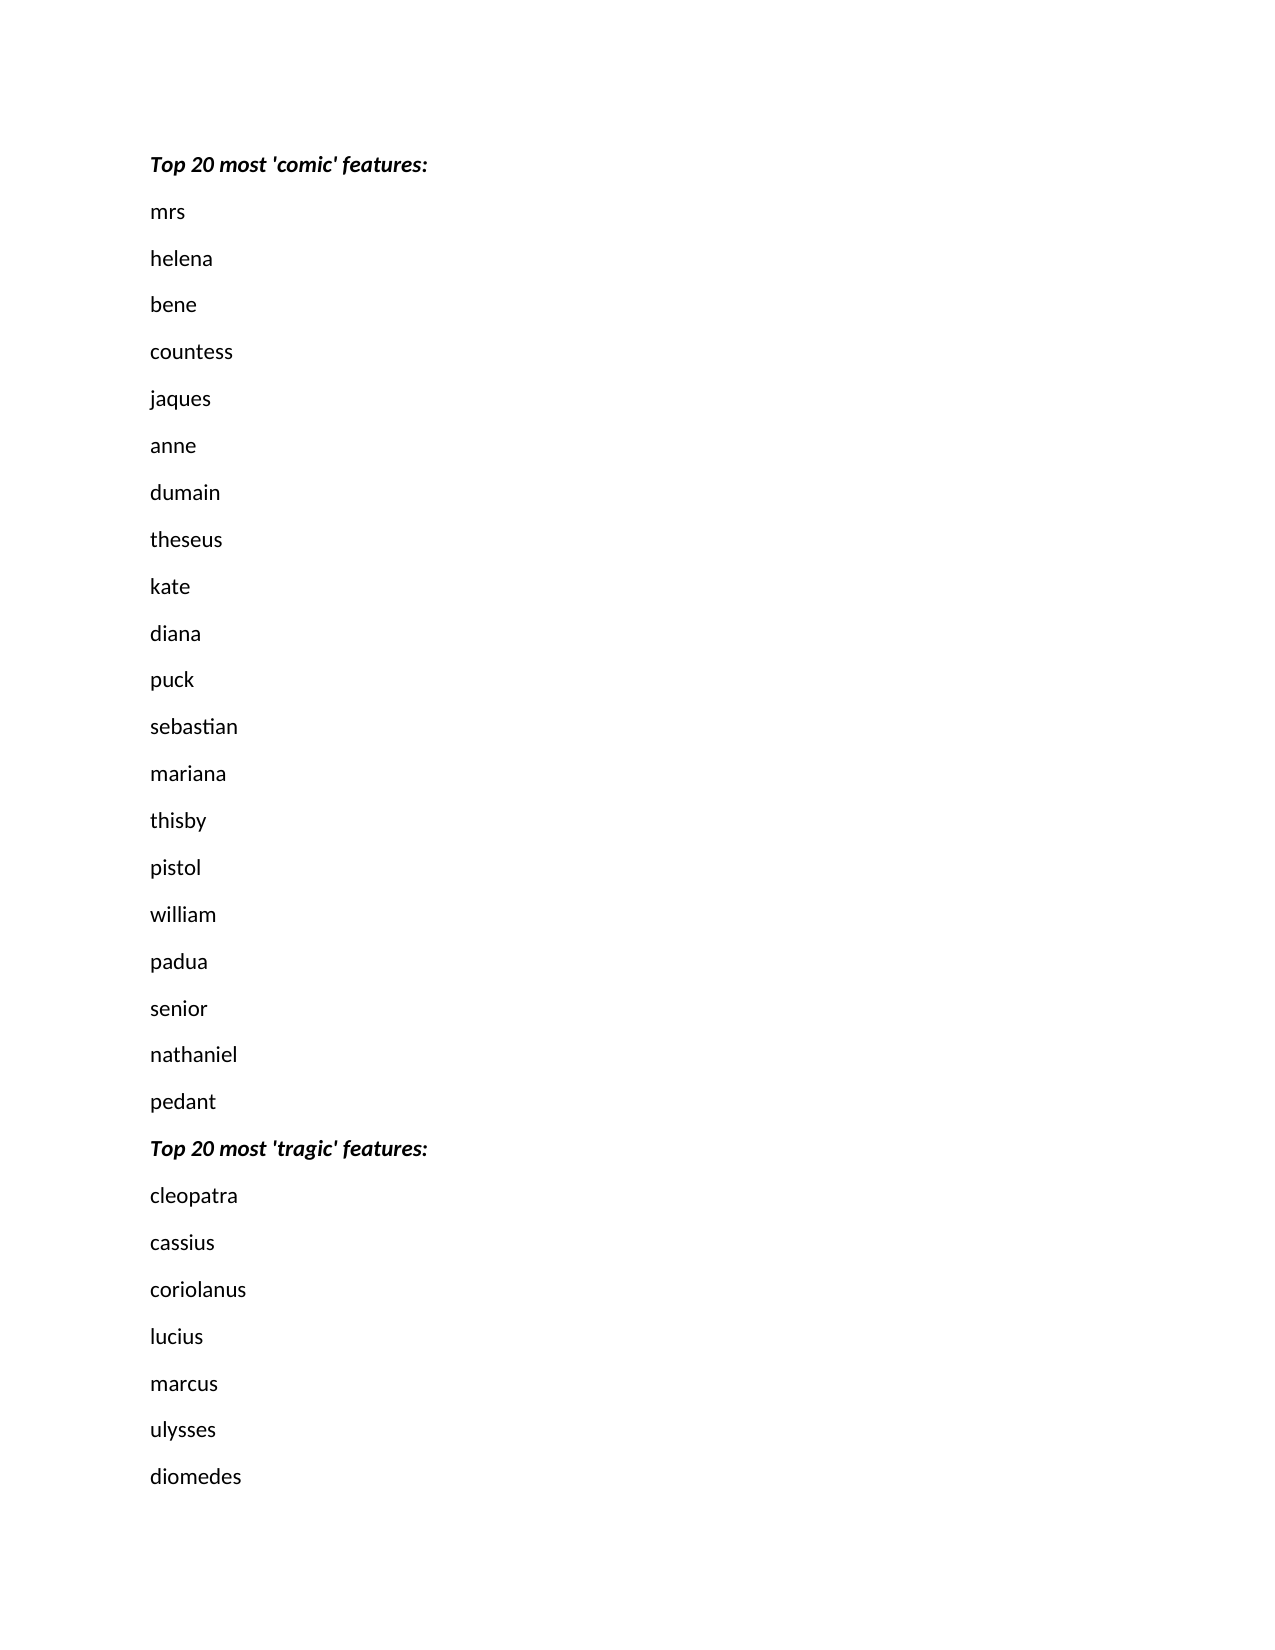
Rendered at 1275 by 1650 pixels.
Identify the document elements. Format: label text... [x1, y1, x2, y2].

text dumain [150, 478, 1125, 506]
text Top 20 most 'tragic' features: [150, 1134, 1125, 1162]
text william [150, 900, 1125, 928]
text kate [150, 572, 1125, 600]
text thisby [150, 806, 1125, 834]
text Top 20 most 'comic' features: [150, 150, 1125, 178]
text bene [150, 291, 1125, 319]
text marcus [150, 1369, 1125, 1397]
text countess [150, 337, 1125, 366]
text puck [150, 666, 1125, 694]
text coriolanus [150, 1275, 1125, 1303]
text anne [150, 431, 1125, 459]
text mariana [150, 759, 1125, 787]
text cleopatra [150, 1181, 1125, 1209]
text nathaniel [150, 1041, 1125, 1069]
text jaques [150, 384, 1125, 412]
text diana [150, 619, 1125, 647]
text pistol [150, 853, 1125, 881]
text lucius [150, 1322, 1125, 1350]
text senior [150, 994, 1125, 1022]
text ulysses [150, 1416, 1125, 1444]
text helena [150, 244, 1125, 272]
text mrs [150, 197, 1125, 225]
text diomedes [150, 1462, 1125, 1491]
text padua [150, 947, 1125, 975]
text sebastian [150, 712, 1125, 741]
text cassius [150, 1228, 1125, 1256]
text theseus [150, 525, 1125, 553]
text pedant [150, 1087, 1125, 1116]
